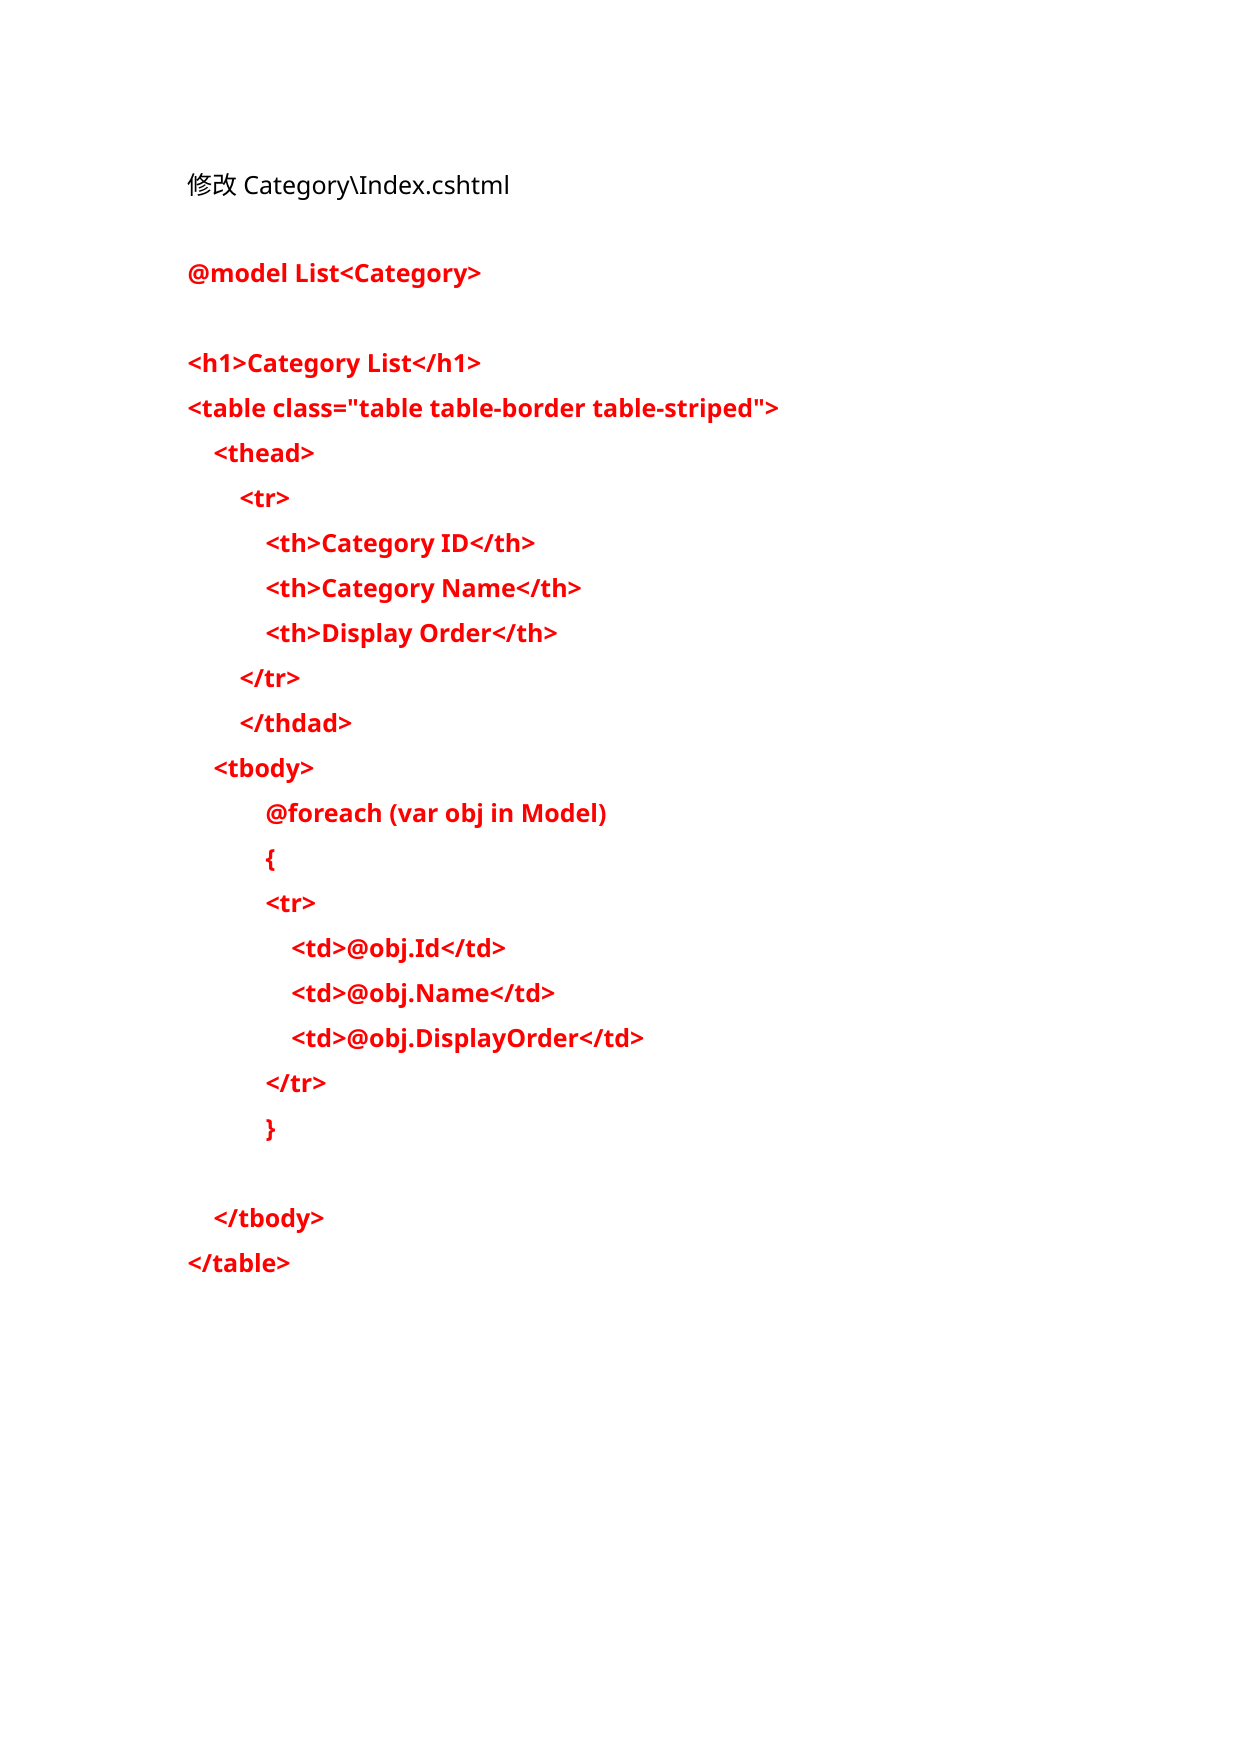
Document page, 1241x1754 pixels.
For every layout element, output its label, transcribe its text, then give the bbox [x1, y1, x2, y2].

text <td>@obj.DisplayOrder</td> [187, 1019, 1053, 1057]
text </tr> [187, 659, 1053, 697]
text @foreach (var obj in Model) [187, 794, 1053, 832]
text <tr> [187, 479, 1053, 517]
text { [187, 839, 1053, 877]
text <table class="table table-border table-striped"> [187, 389, 1053, 427]
text <td>@obj.Id</td> [187, 929, 1053, 967]
text <th>Category ID</th> [187, 524, 1053, 562]
text <th>Category Name</th> [187, 569, 1053, 607]
text </tr> [187, 1064, 1053, 1102]
text </thdad> [187, 704, 1053, 742]
text </table> [187, 1244, 1053, 1282]
text <tbody> [187, 749, 1053, 787]
text </tbody> [187, 1199, 1053, 1237]
text <h1>Category List</h1> [187, 344, 1053, 382]
text @model List<Category> [187, 254, 1053, 292]
text <tr> [187, 884, 1053, 922]
text } [187, 1109, 1053, 1147]
text <th>Display Order</th> [187, 614, 1053, 652]
text <td>@obj.Name</td> [187, 974, 1053, 1012]
text <thead> [187, 434, 1053, 472]
text 修改 Category\Index.cshtml [187, 164, 1053, 202]
